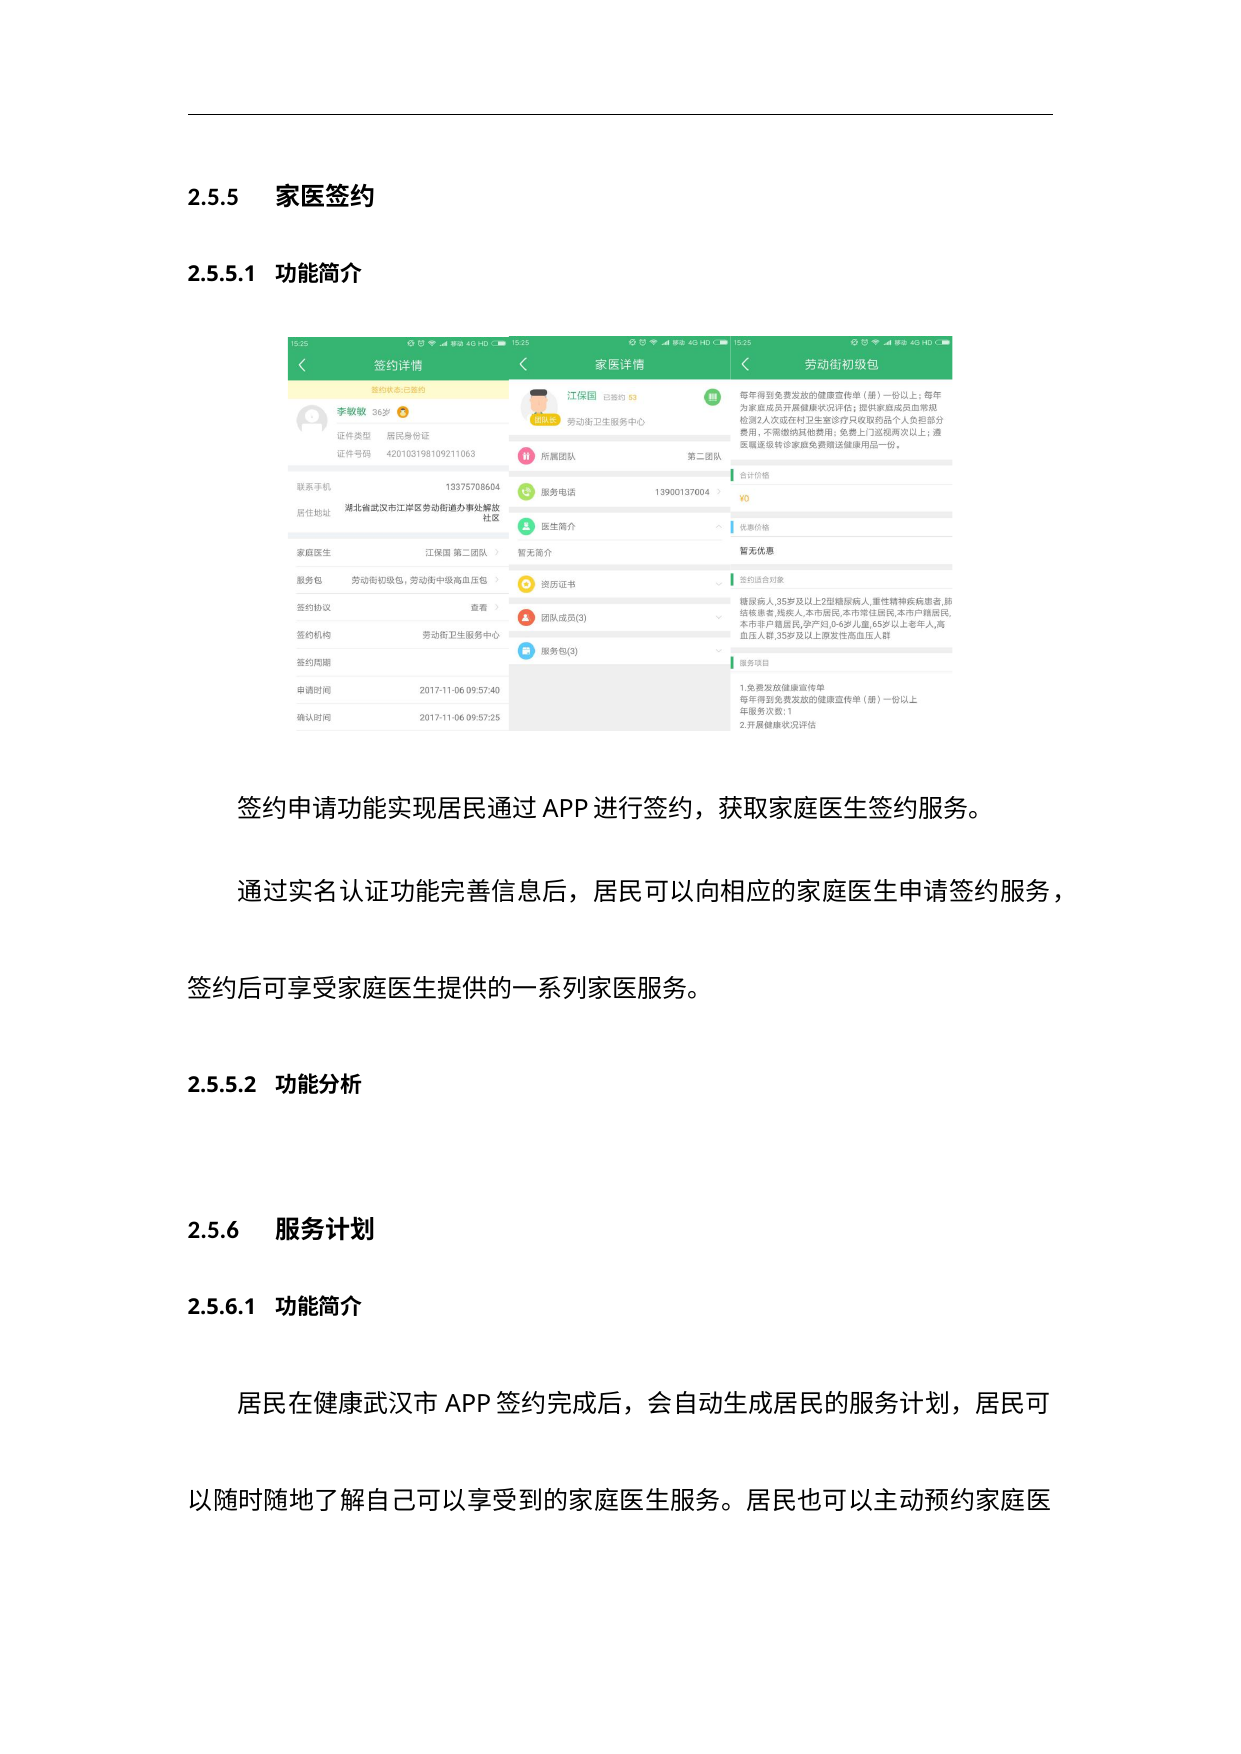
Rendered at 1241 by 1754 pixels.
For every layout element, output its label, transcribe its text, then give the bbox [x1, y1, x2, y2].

picture [287, 336, 953, 731]
subtitle 功能简介 [187, 1289, 1053, 1321]
subtitle 服务计划 [187, 1195, 1053, 1260]
text 通过实名认证功能完善信息后，居民可以向相应的家庭医生申请签约服务，签约后可享受家庭医生提供的一系列家医服务。 [187, 857, 1053, 1019]
subtitle 功能简介 [187, 256, 1053, 289]
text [187, 1369, 1053, 1531]
text 签约申请功能实现居民通过APP进行签约，获取家庭医生签约服务。 [187, 774, 1053, 839]
subtitle 家医签约 [187, 162, 1053, 227]
subtitle 功能分析 [187, 1067, 1053, 1099]
